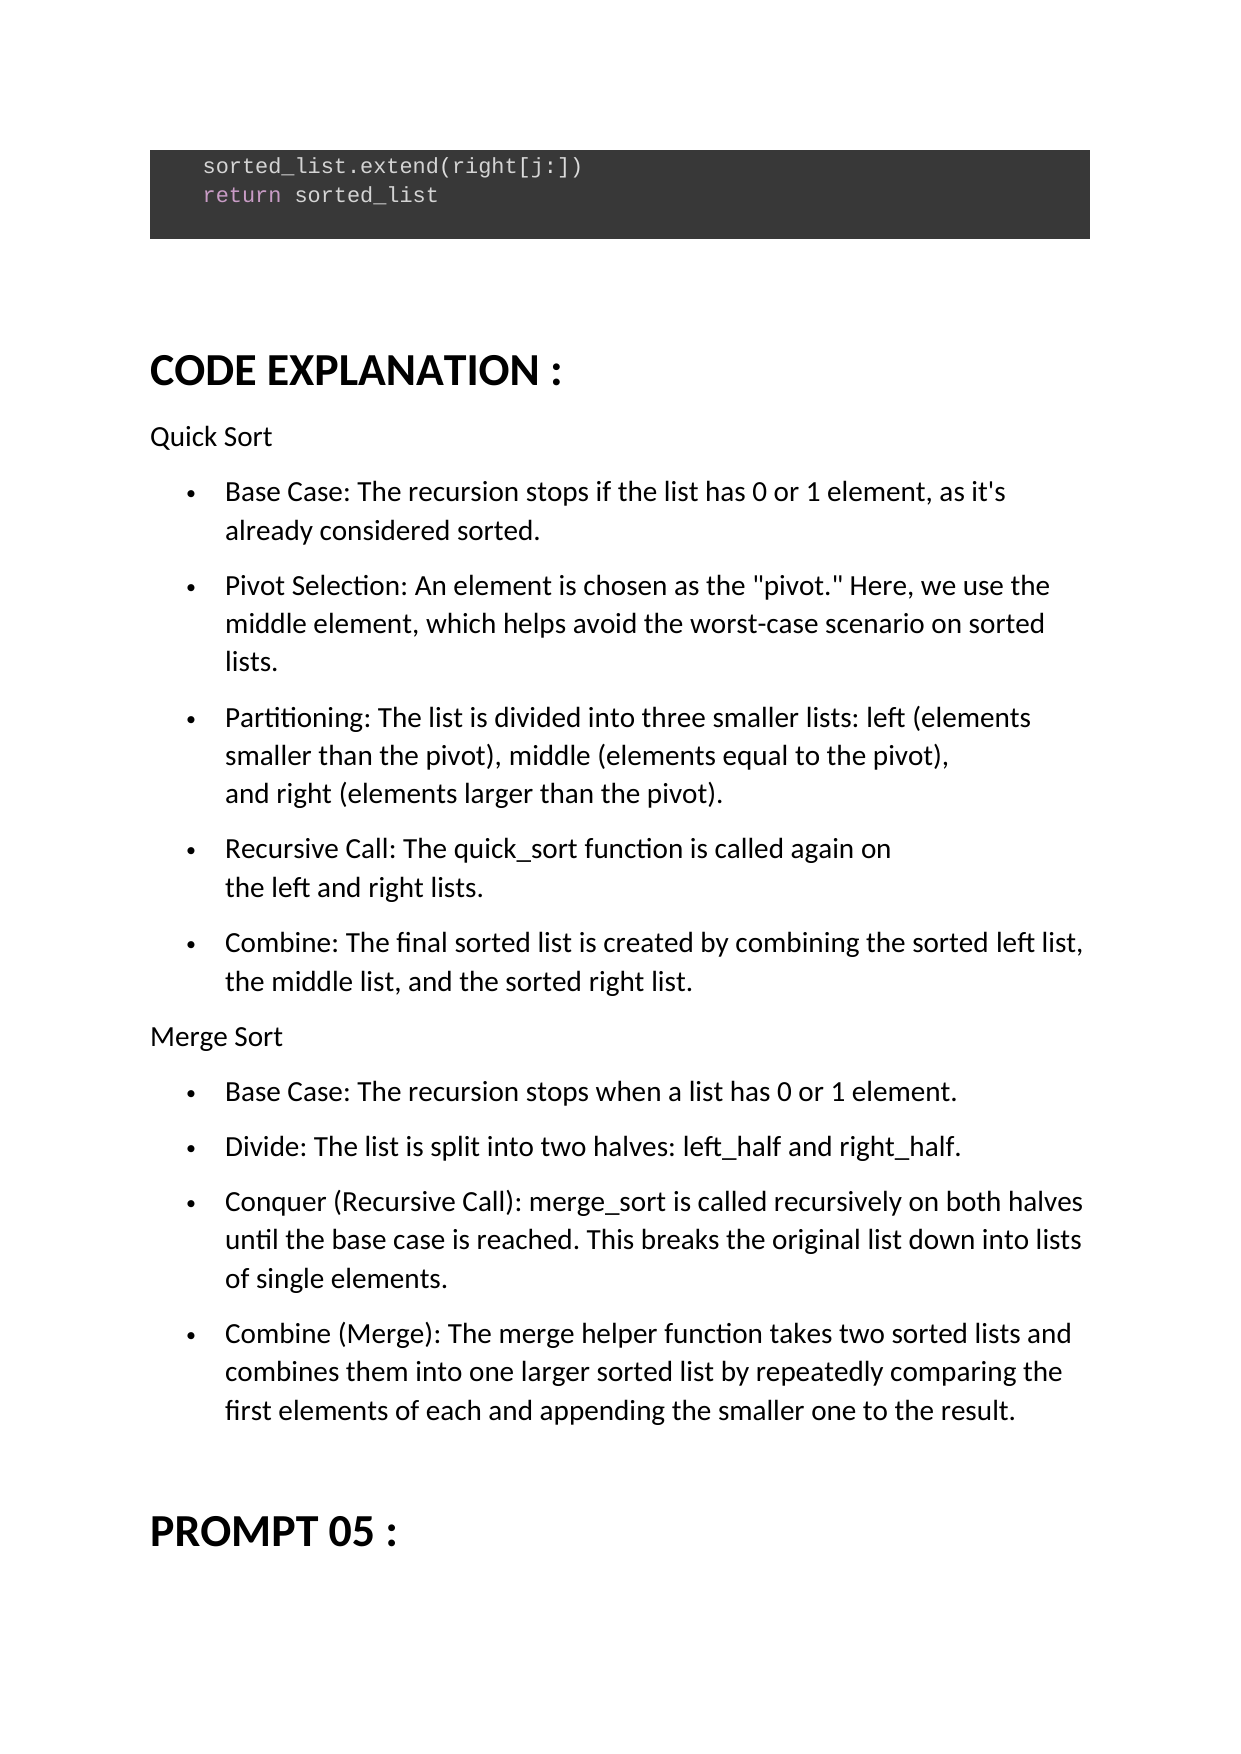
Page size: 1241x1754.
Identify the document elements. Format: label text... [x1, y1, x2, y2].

text sorted_list.extend(right[j:]) [150, 150, 1090, 180]
list Conquer (Recursive Call): merge_sort is called recursively on both halves until the base case is reached. This breaks the original list down into lists of single elements. [187, 1183, 1090, 1296]
list Pivot Selection: An element is chosen as the "pivot." Here, we use the middle element, which helps avoid the worst-case scenario on sorted lists. [187, 567, 1090, 679]
list Partitioning: The list is divided into three smaller lists: left (elements smaller than the pivot), middle (elements equal to the pivot), and right (elements larger than the pivot). [187, 699, 1090, 811]
list Base Case: The recursion stops if the list has 0 or 1 element, as it's already considered sorted. [187, 473, 1090, 547]
text return sorted_list [150, 180, 1090, 209]
text CODE EXPLANATION : [150, 341, 1090, 397]
text Quick Sort [150, 418, 1090, 454]
list Recursive Call: The quick_sort function is called again on the left and right lists. [187, 831, 1090, 905]
text PROMPT 05 : [150, 1502, 1090, 1558]
list Divide: The list is split into two halves: left_half and right_half. [187, 1128, 1090, 1163]
list Combine (Merge): The merge helper function takes two sorted lists and combines them into one larger sorted list by repeatedly comparing the first elements of each and appending the smaller one to the result. [187, 1315, 1090, 1427]
list Combine: The final sorted list is created by combining the sorted left list, the middle list, and the sorted right list. [187, 924, 1090, 998]
list Base Case: The recursion stops when a list has 0 or 1 element. [187, 1073, 1090, 1108]
text Merge Sort [150, 1018, 1090, 1053]
